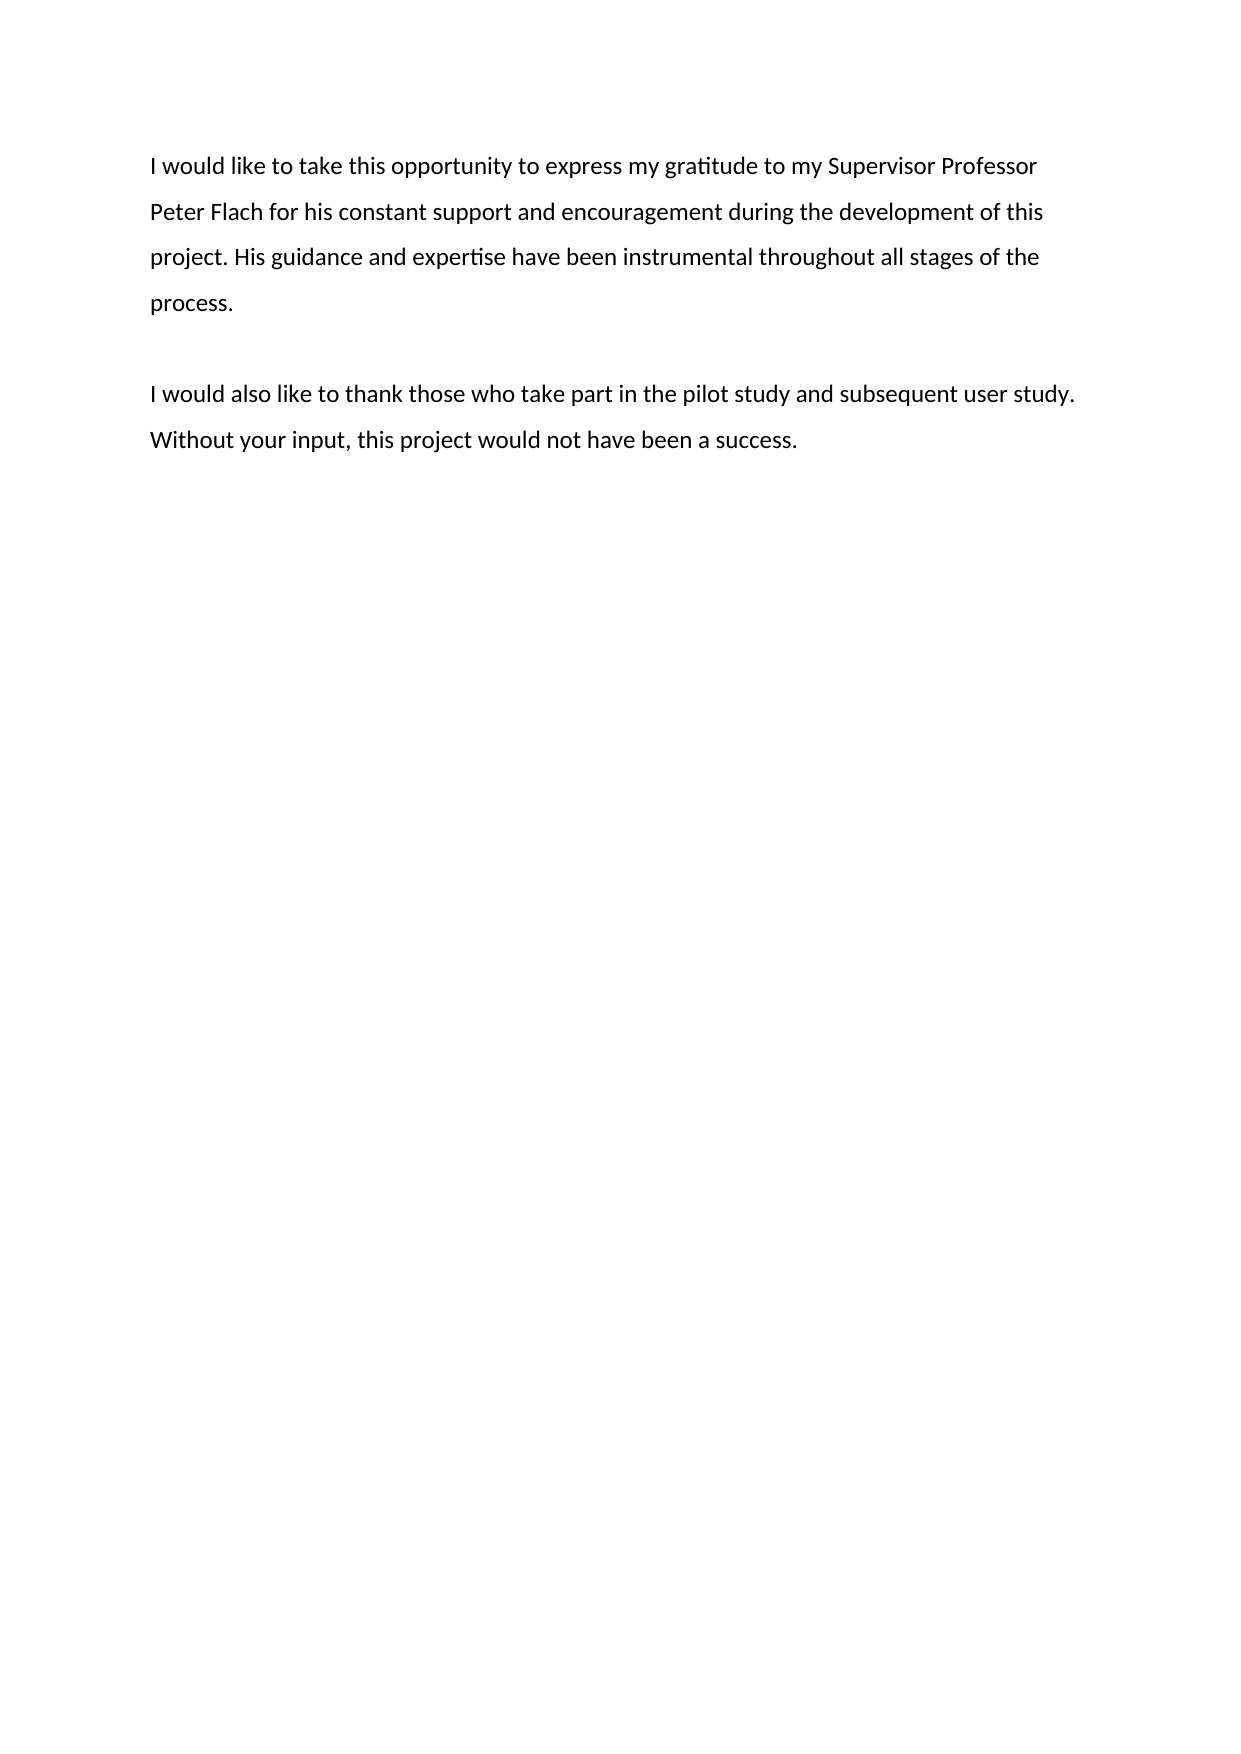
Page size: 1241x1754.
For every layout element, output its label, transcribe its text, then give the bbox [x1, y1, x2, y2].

text I would also like to thank those who take part in the pilot study and subsequent user study. Without your input, this project would not have been a success. [150, 379, 1090, 455]
text I would like to take this opportunity to express my gratitude to my Supervisor Professor Peter Flach for his constant support and encouragement during the development of this project. His guidance and expertise have been instrumental throughout all stages of the process. [150, 150, 1090, 318]
